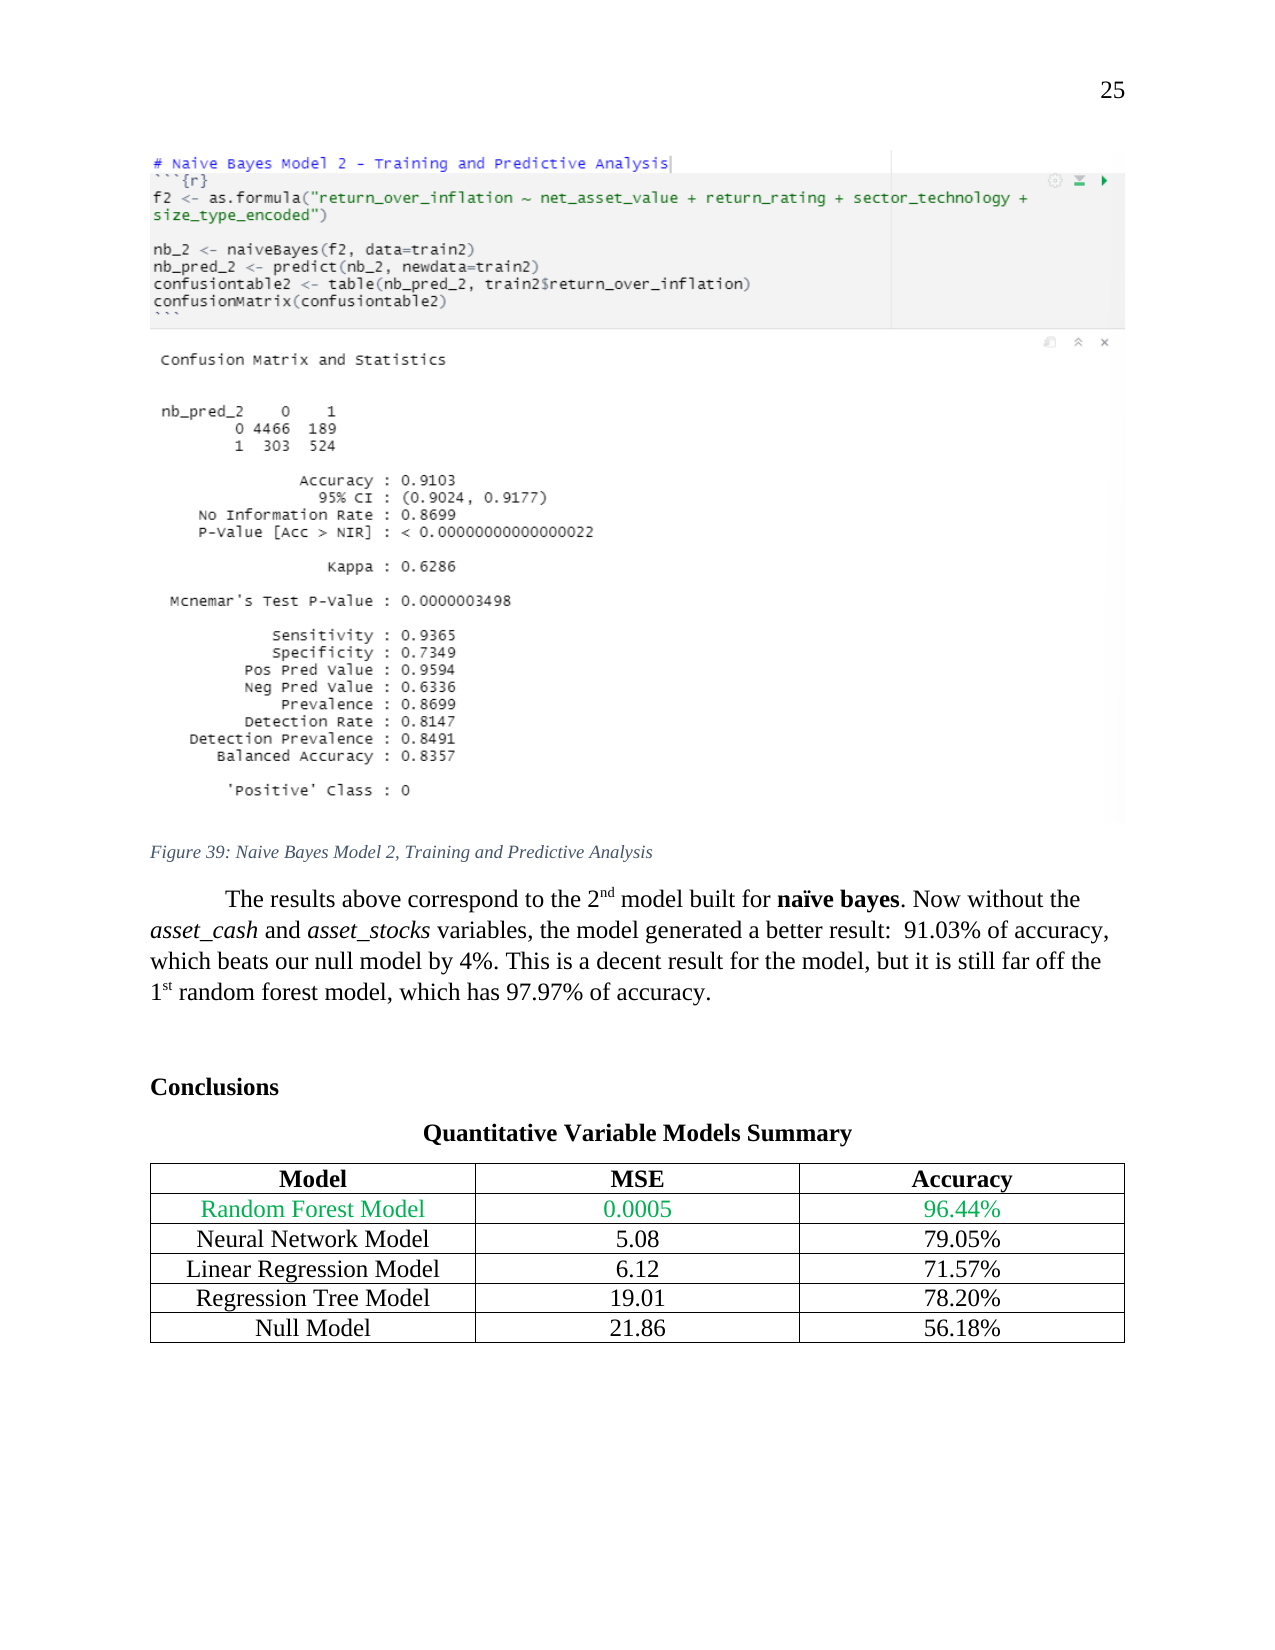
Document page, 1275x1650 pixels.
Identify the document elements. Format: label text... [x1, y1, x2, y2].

picture [150, 150, 1125, 823]
table_header Accuracy [800, 1164, 1124, 1193]
table_cell Neural Network Model [151, 1224, 475, 1253]
text Conclusions [150, 1072, 1125, 1101]
table_cell Null Model [151, 1313, 475, 1342]
table_cell 78.20% [800, 1284, 1124, 1312]
table_cell Random Forest Model [151, 1194, 475, 1223]
table_cell Linear Regression Model [151, 1254, 475, 1282]
text Quantitative Variable Models Summary [150, 1118, 1125, 1147]
table_cell 19.01 [476, 1284, 799, 1312]
table_cell 96.44% [800, 1194, 1124, 1223]
table_header Model [151, 1164, 475, 1193]
table_cell 79.05% [800, 1224, 1124, 1253]
table_header MSE [476, 1164, 799, 1193]
table_cell 71.57% [800, 1254, 1124, 1282]
table_cell Regression Tree Model [151, 1284, 475, 1312]
text The results above correspond to the 2nd model built for naïve bayes. Now without the asset_cash and asset_stocks variables, the model generated a better result: 91.03% of accuracy, which beats our null model by 4%. This is a decent result for the model, but it is still far off the 1st random forest model, which has 97.97% of accuracy. [150, 884, 1125, 1006]
table_cell 6.12 [476, 1254, 799, 1282]
table_cell 0.0005 [476, 1194, 799, 1223]
table_cell 5.08 [476, 1224, 799, 1253]
table_cell 56.18% [800, 1313, 1124, 1342]
table_cell 21.86 [476, 1313, 799, 1342]
